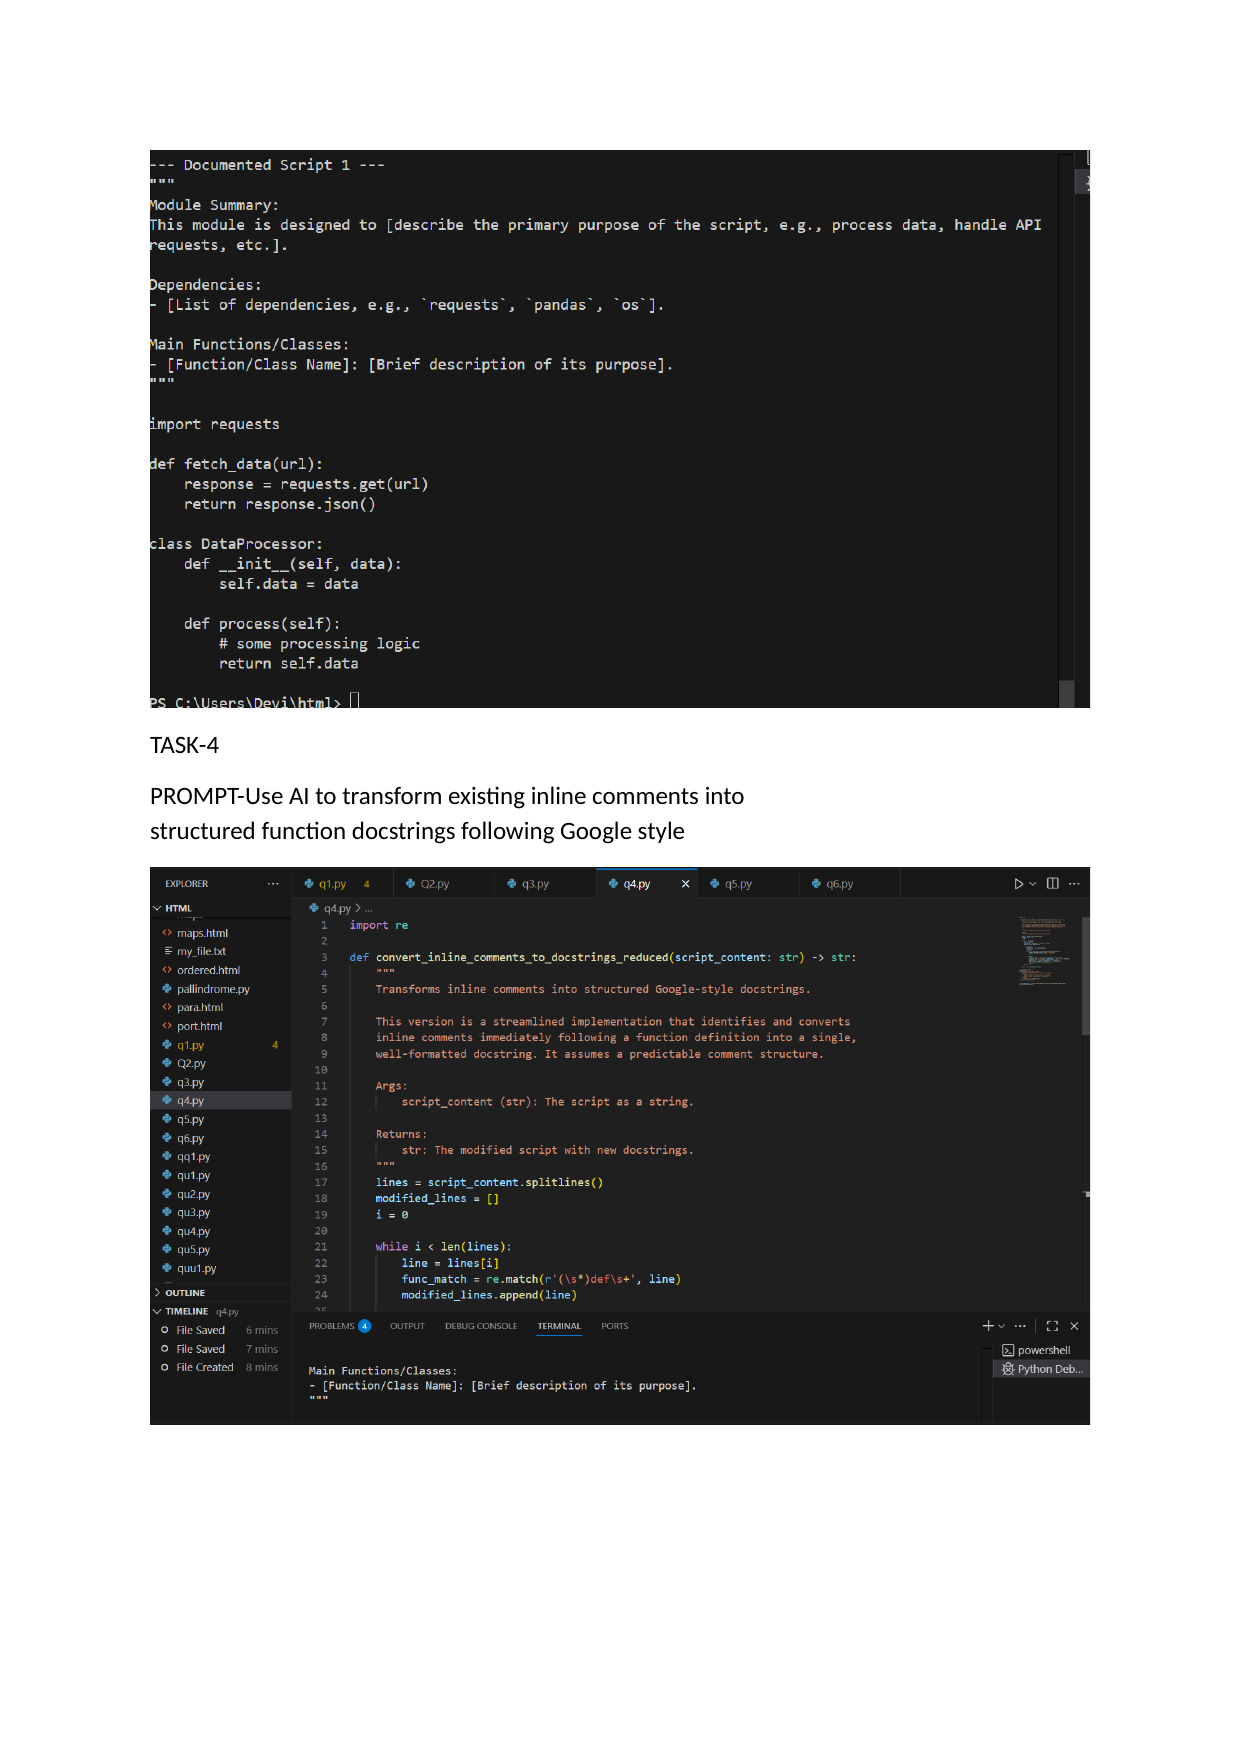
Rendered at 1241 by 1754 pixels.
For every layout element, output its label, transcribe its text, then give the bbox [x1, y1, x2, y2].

picture [150, 867, 1091, 1425]
text TASK-4 [150, 729, 1090, 759]
picture [150, 150, 1091, 708]
text PROMPT-Use AI to transform existing inline comments into structured function docstrings following Google style [150, 780, 1090, 846]
